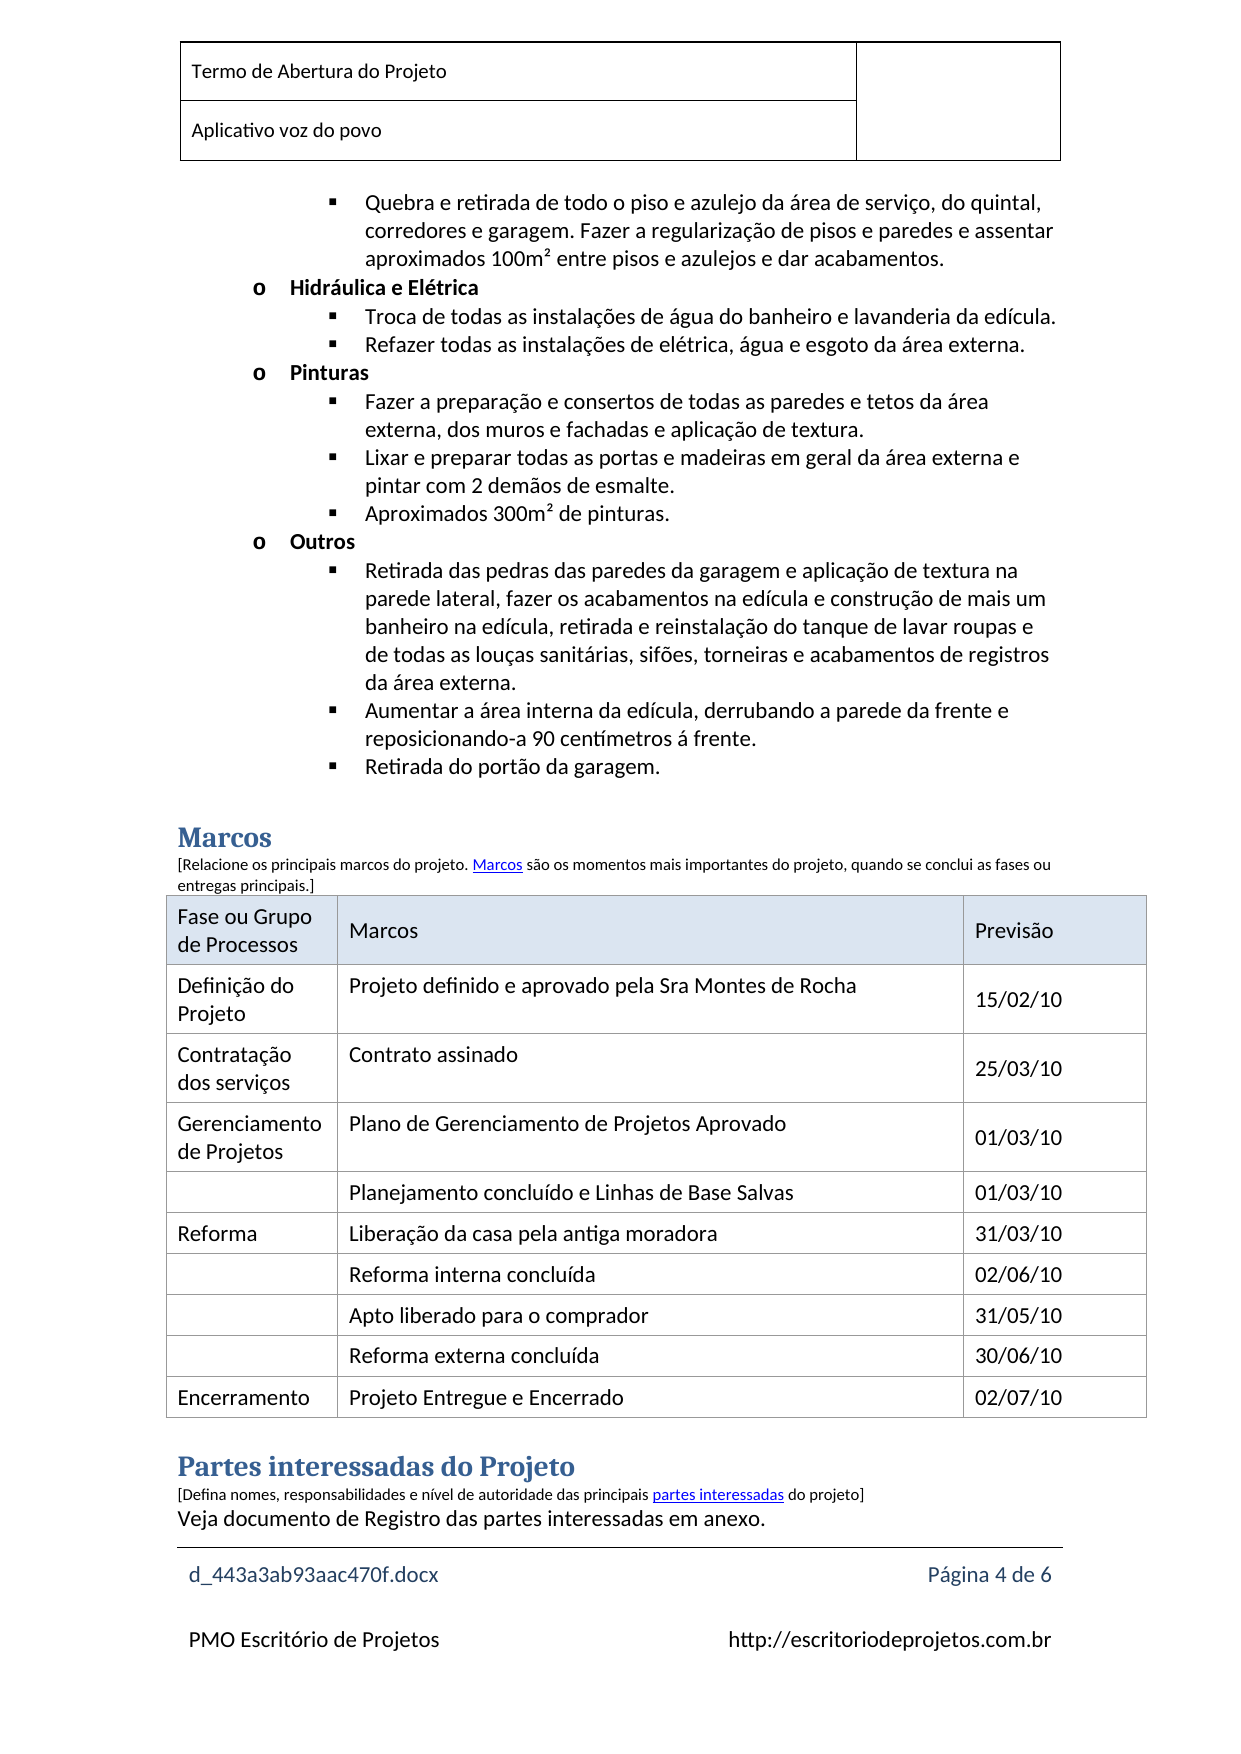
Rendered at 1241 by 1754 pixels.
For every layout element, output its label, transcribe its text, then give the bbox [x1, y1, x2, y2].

table_header Previsão [964, 896, 1146, 964]
list Aproximados 300m² de pinturas. [327, 499, 1063, 527]
table_cell 02/07/10 [964, 1377, 1146, 1417]
subtitle Marcos [177, 821, 1063, 854]
table_cell 31/05/10 [964, 1295, 1146, 1335]
text Veja documento de Registro das partes interessadas em anexo. [177, 1504, 1063, 1532]
table_cell Projeto definido e aprovado pela Sra Montes de Rocha [338, 965, 963, 1033]
table_cell Gerenciamento de Projetos [167, 1103, 337, 1171]
table_cell [167, 1336, 337, 1376]
table_header Marcos [338, 896, 963, 964]
list Troca de todas as instalações de água do banheiro e lavanderia da edícula. [327, 302, 1063, 330]
table_cell 30/06/10 [964, 1336, 1146, 1376]
table_cell Reforma interna concluída [338, 1254, 963, 1294]
list Fazer a preparação e consertos de todas as paredes e tetos da área externa, dos muros e fachadas e aplicação de textura. [327, 387, 1063, 443]
table_cell 25/03/10 [964, 1034, 1146, 1102]
list Refazer todas as instalações de elétrica, água e esgoto da área externa. [327, 330, 1063, 358]
table_cell Plano de Gerenciamento de Projetos Aprovado [338, 1103, 963, 1171]
table_cell Contratação dos serviços [167, 1034, 337, 1102]
list Lixar e preparar todas as portas e madeiras em geral da área externa e pintar com 2 demãos de esmalte. [327, 443, 1063, 499]
table_cell 01/03/10 [964, 1103, 1146, 1171]
table_cell [167, 1295, 337, 1335]
table_header Fase ou Grupo de Processos [167, 896, 337, 964]
table_cell Contrato assinado [338, 1034, 963, 1102]
table_cell 15/02/10 [964, 965, 1146, 1033]
list Quebra e retirada de todo o piso e azulejo da área de serviço, do quintal, corredores e garagem. Fazer a regularização de pisos e paredes e assentar aproximados 100m² entre pisos e azulejos e dar acabamentos. [327, 188, 1063, 273]
table_cell 01/03/10 [964, 1172, 1146, 1212]
table_cell Planejamento concluído e Linhas de Base Salvas [338, 1172, 963, 1212]
list Hidráulica e Elétrica [252, 273, 1063, 302]
table_cell Reforma externa concluída [338, 1336, 963, 1376]
table_cell Apto liberado para o comprador [338, 1295, 963, 1335]
list Retirada das pedras das paredes da garagem e aplicação de textura na parede lateral, fazer os acabamentos na edícula e construção de mais um banheiro na edícula, retirada e reinstalação do tanque de lavar roupas e de todas as louças sanitárias, sifões, torneiras e acabamentos de registros da área externa. [327, 556, 1063, 696]
list Retirada do portão da garagem. [327, 752, 1063, 780]
table_cell Liberação da casa pela antiga moradora [338, 1213, 963, 1253]
list Aumentar a área interna da edícula, derrubando a parede da frente e reposicionando-a 90 centímetros á frente. [327, 696, 1063, 752]
table_cell [167, 1172, 337, 1212]
table_cell 02/06/10 [964, 1254, 1146, 1294]
list Outros [252, 527, 1063, 556]
text [Defina nomes, responsabilidades e nível de autoridade das principais partes interessadas do projeto] [177, 1484, 1063, 1504]
list Pinturas [252, 358, 1063, 387]
table_cell Encerramento [167, 1377, 337, 1417]
table_cell Definição do Projeto [167, 965, 337, 1033]
table_cell 31/03/10 [964, 1213, 1146, 1253]
table_cell Reforma [167, 1213, 337, 1253]
subtitle Partes interessadas do Projeto [177, 1450, 1063, 1484]
table_cell [167, 1254, 337, 1294]
text [Relacione os principais marcos do projeto. Marcos são os momentos mais importantes do projeto, quando se conclui as fases ou entregas principais.] [177, 854, 1063, 895]
table_cell Projeto Entregue e Encerrado [338, 1377, 963, 1417]
